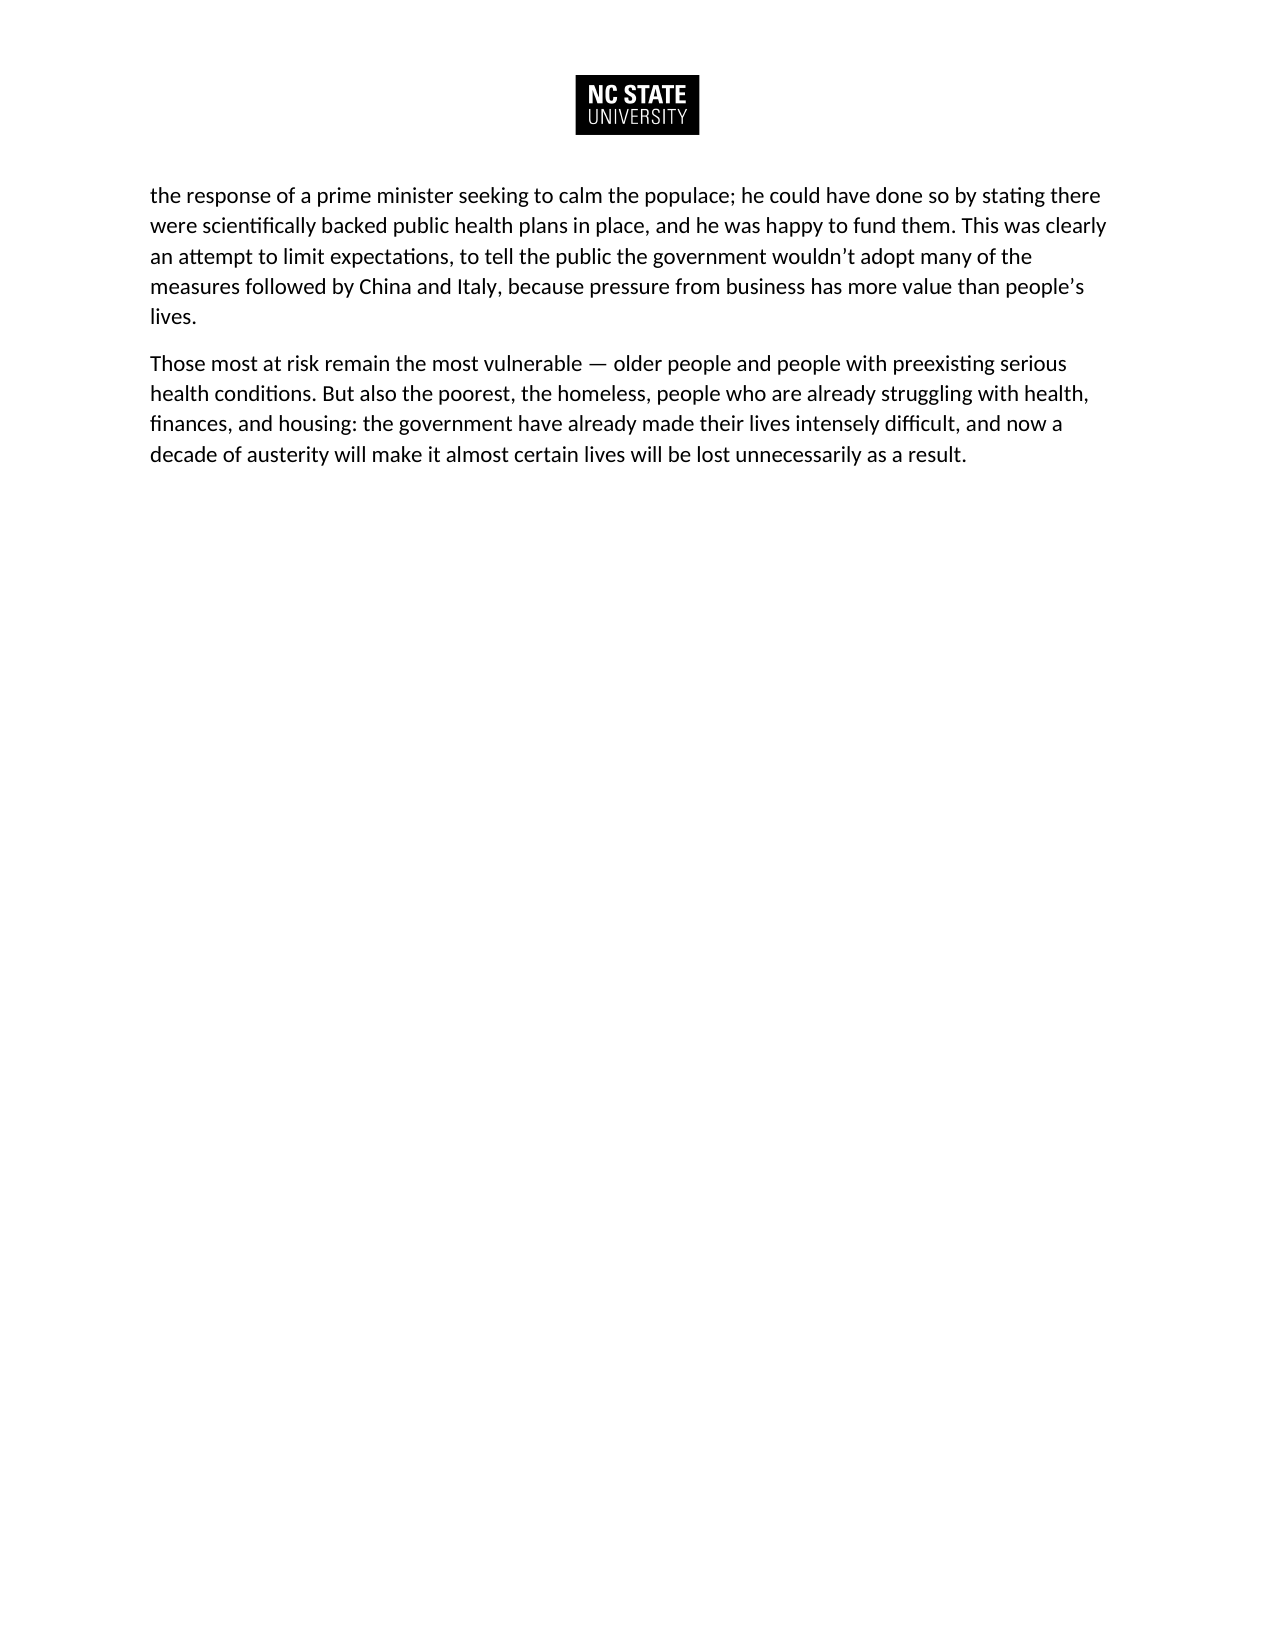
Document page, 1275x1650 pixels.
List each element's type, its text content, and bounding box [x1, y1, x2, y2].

text Those most at risk remain the most vulnerable — older people and people with preexisting serious health conditions. But also the poorest, the homeless, people who are already struggling with health, finances, and housing: the government have already made their lives intensely difficult, and now a decade of austerity will make it almost certain lives will be lost unnecessarily as a result. [150, 349, 1125, 468]
picture [575, 75, 700, 135]
